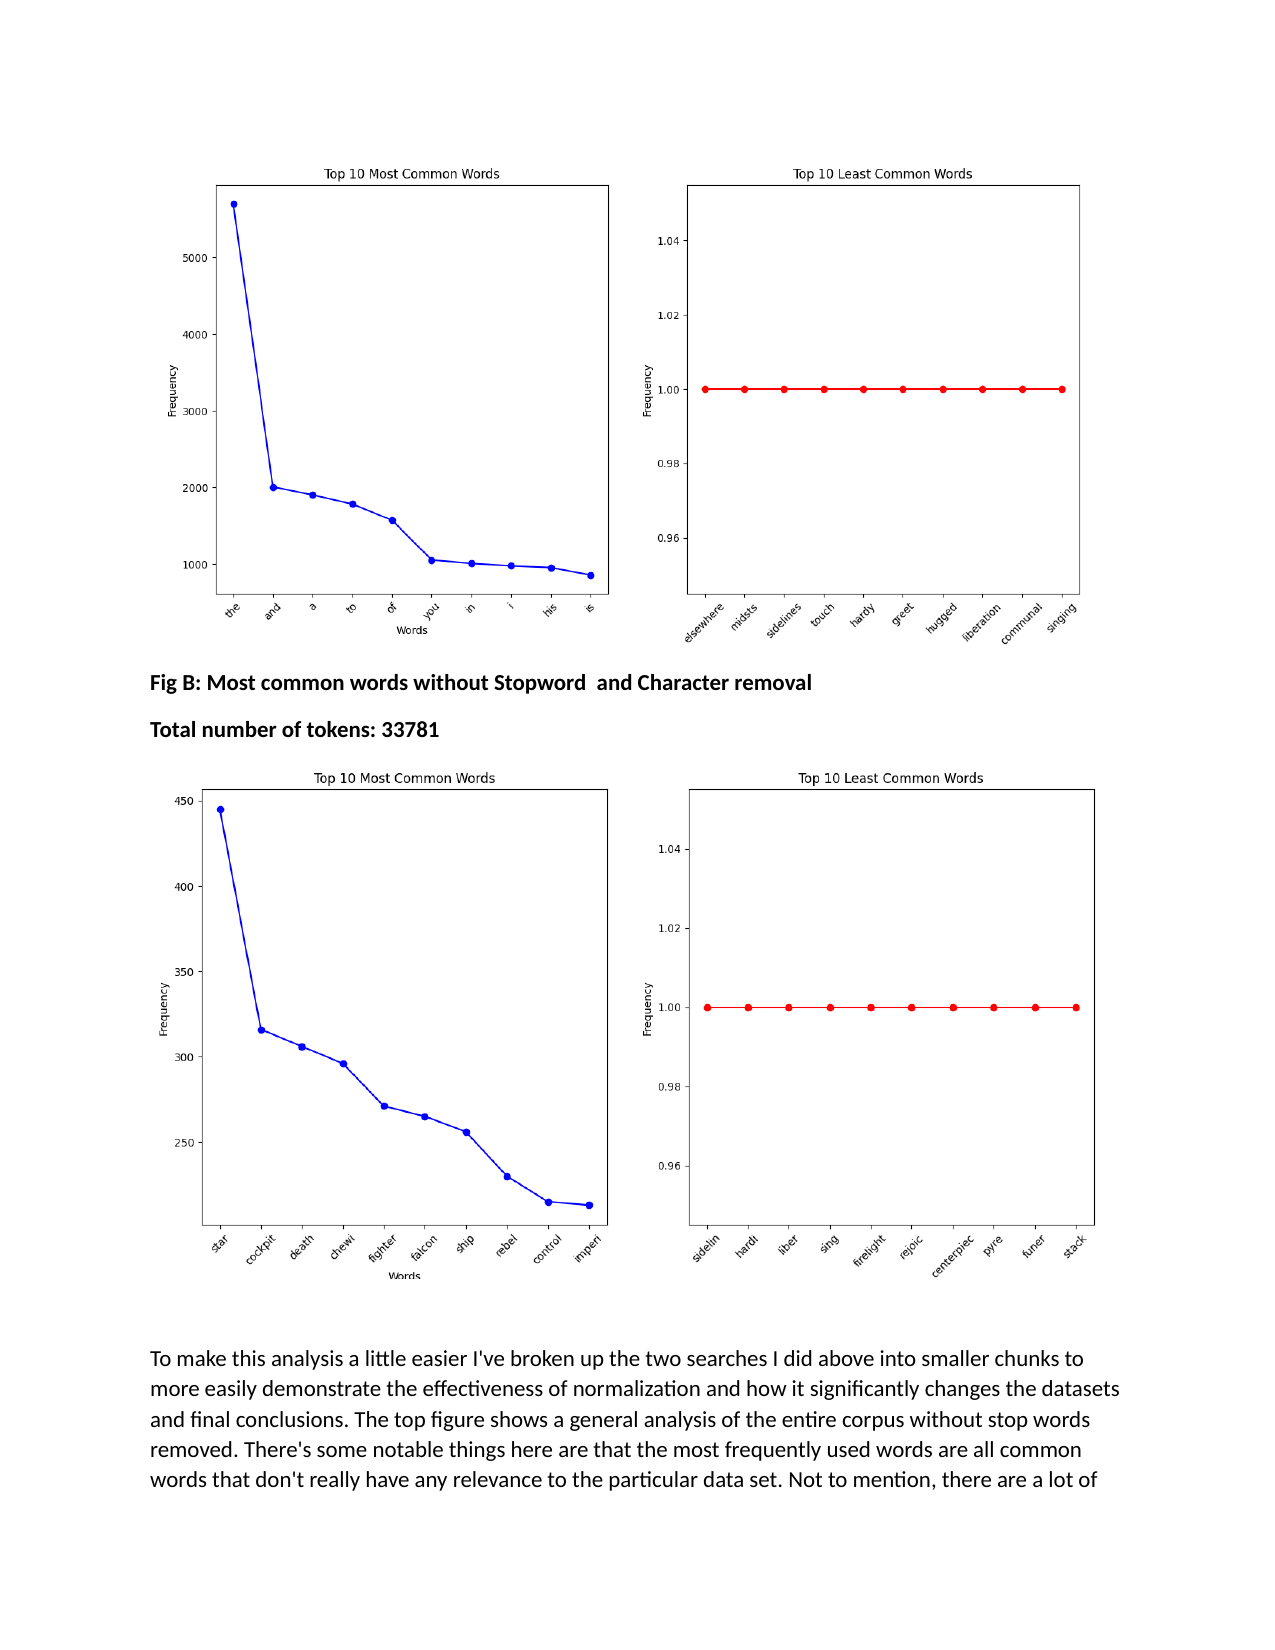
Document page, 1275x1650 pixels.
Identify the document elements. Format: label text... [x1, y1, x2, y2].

text Fig B: Most common words without Stopword and Character removal [150, 668, 1125, 697]
text Total number of tokens: 33781 [150, 715, 1125, 743]
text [150, 1344, 1125, 1493]
picture [150, 150, 1125, 650]
picture [150, 762, 1125, 1279]
